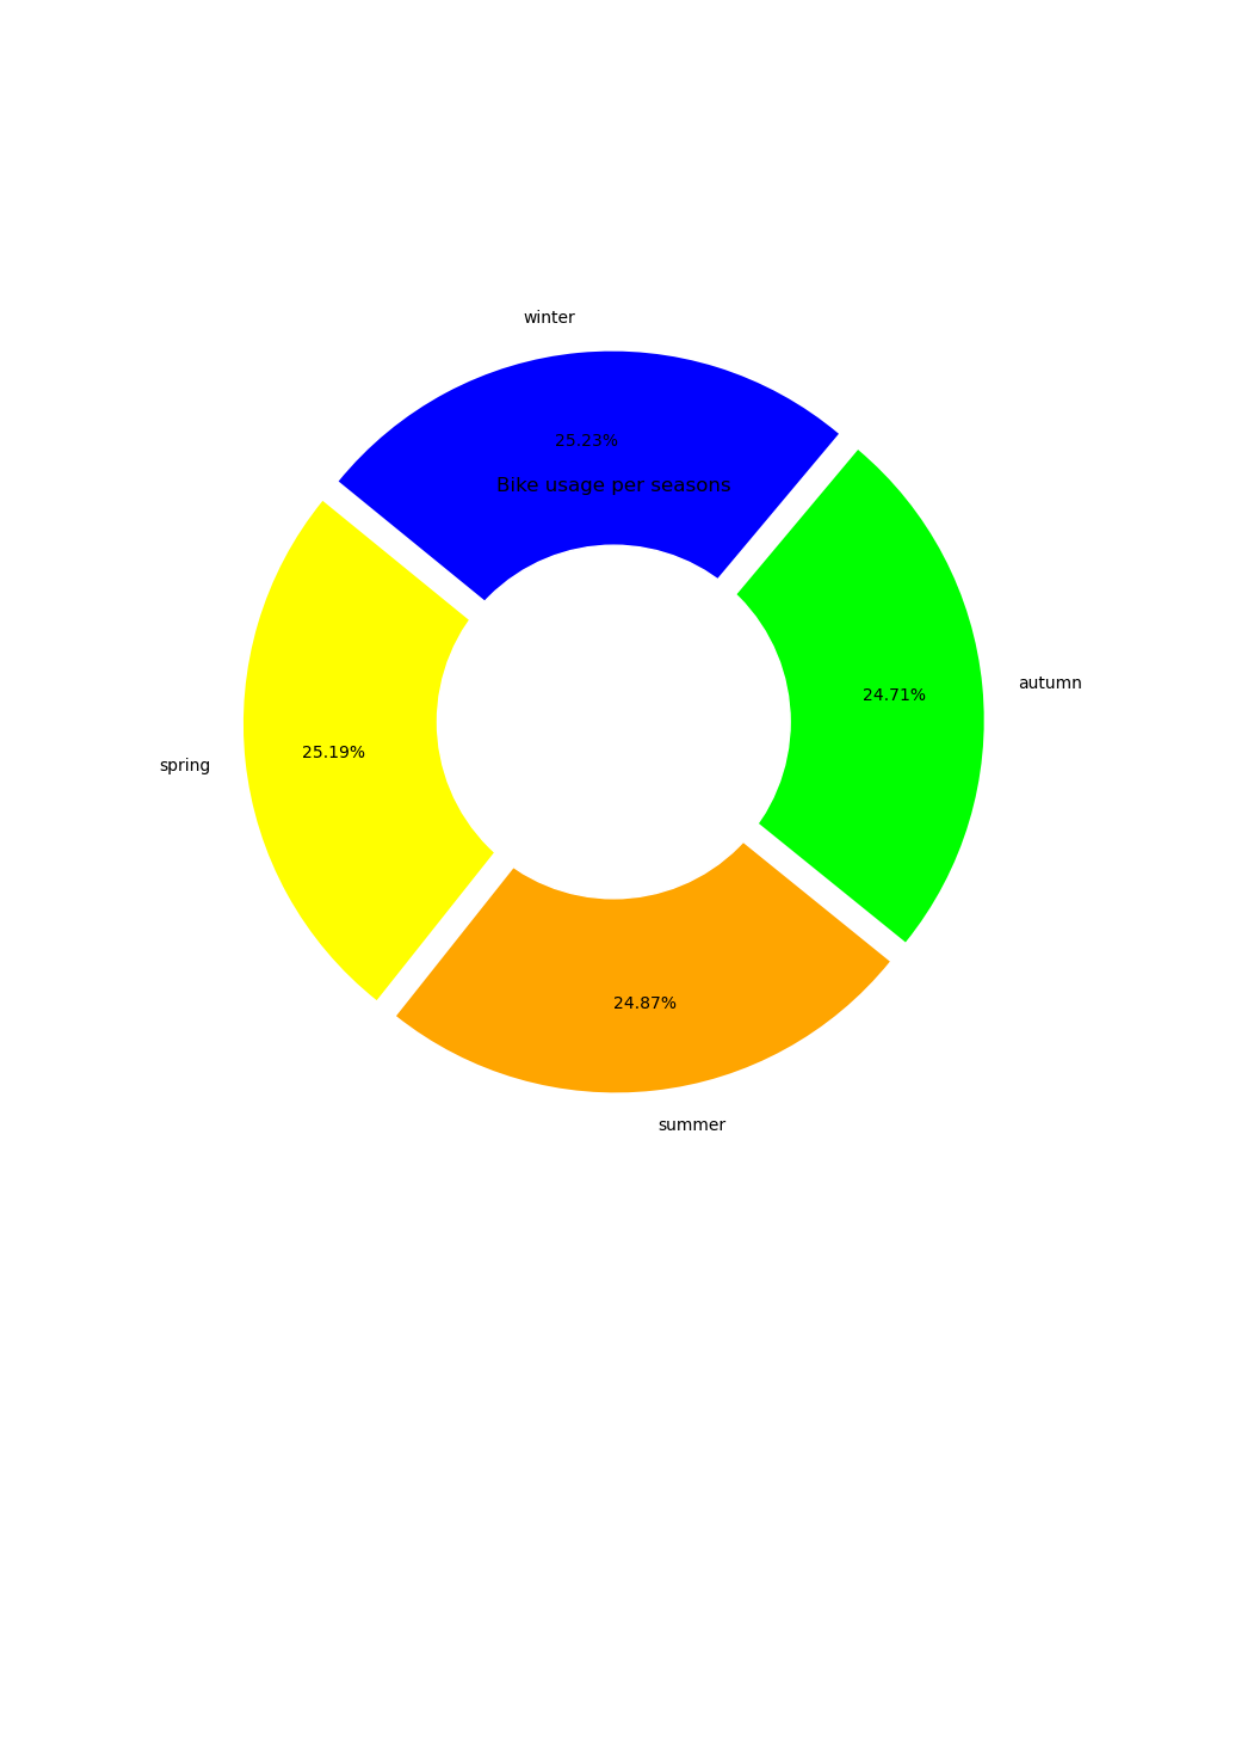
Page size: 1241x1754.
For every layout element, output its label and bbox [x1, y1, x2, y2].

picture [147, 298, 1093, 1146]
